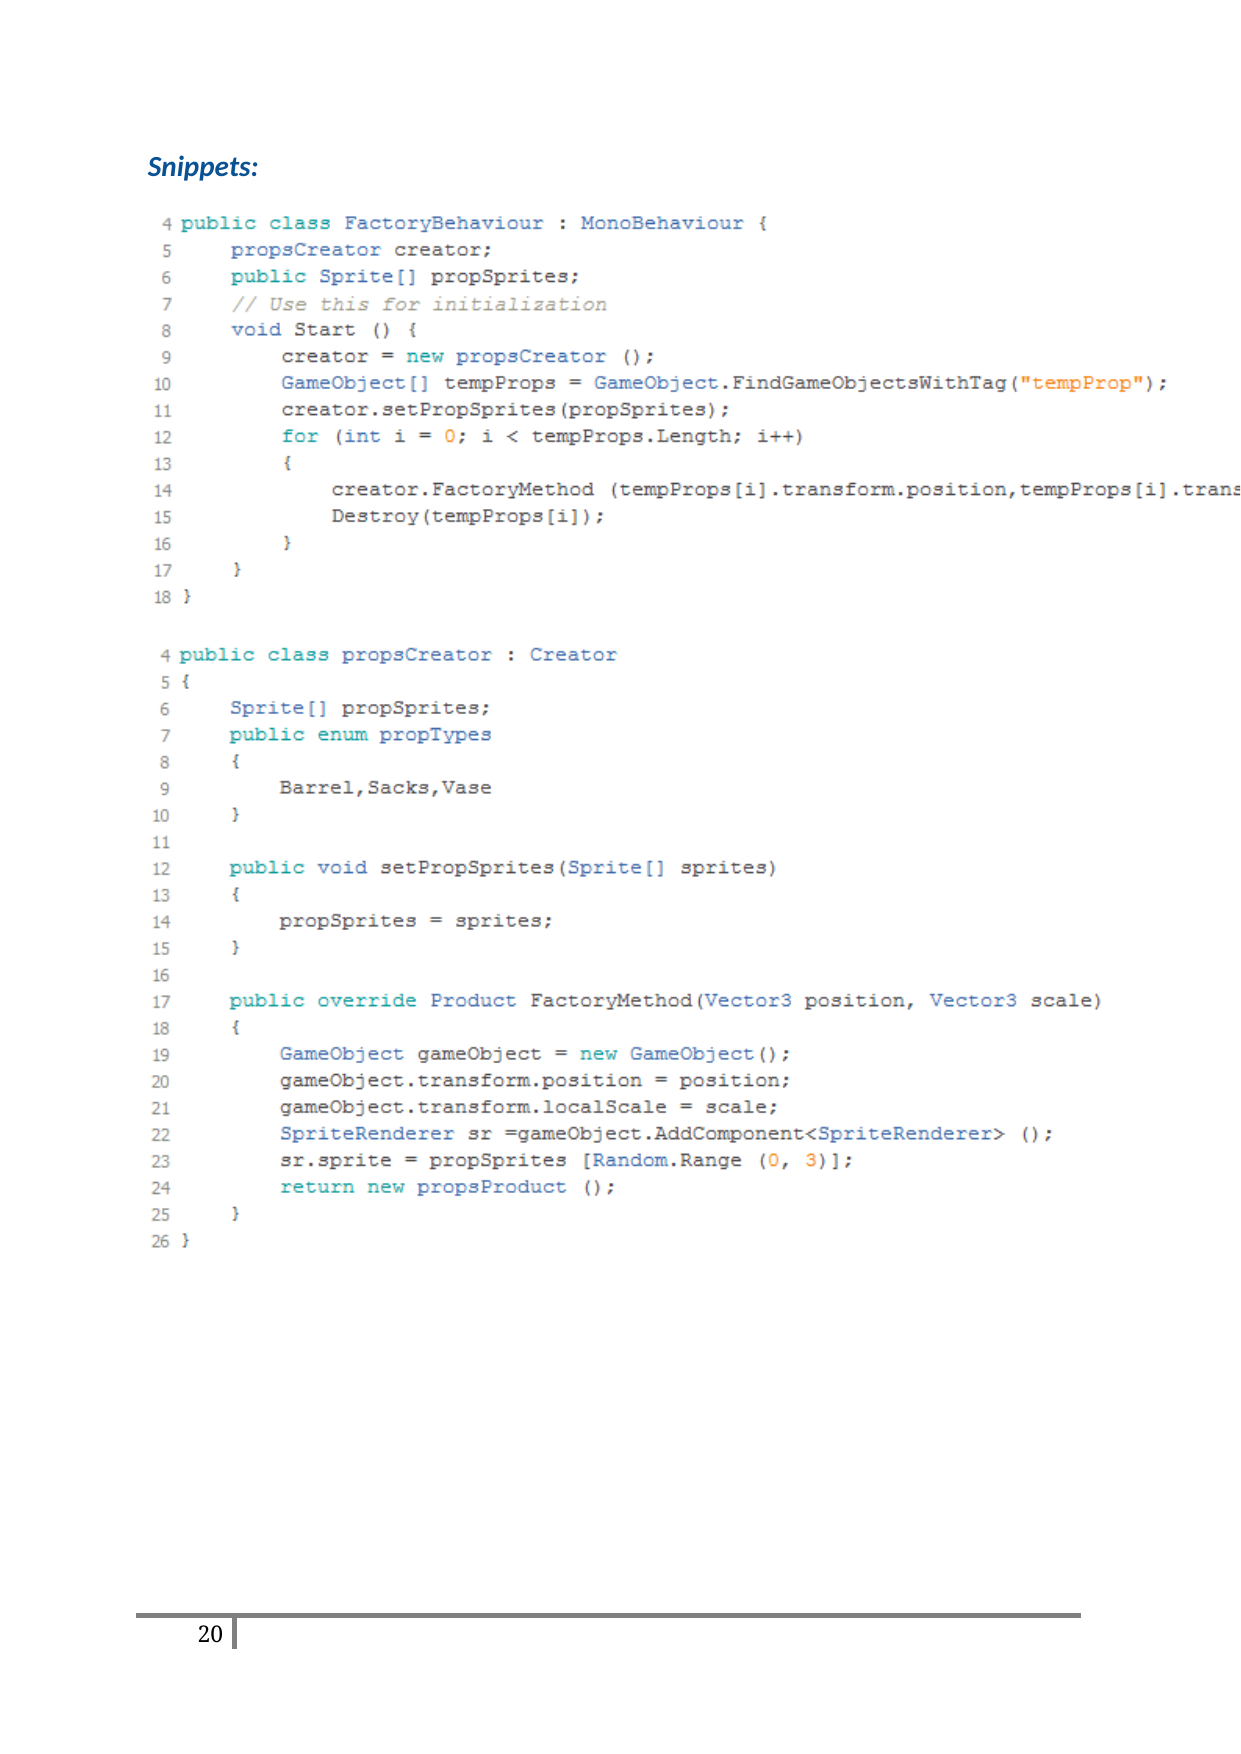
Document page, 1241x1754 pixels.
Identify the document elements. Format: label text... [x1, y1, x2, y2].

picture [147, 212, 1241, 613]
picture [147, 642, 1107, 1254]
subtitle Snippets: [148, 148, 1093, 183]
